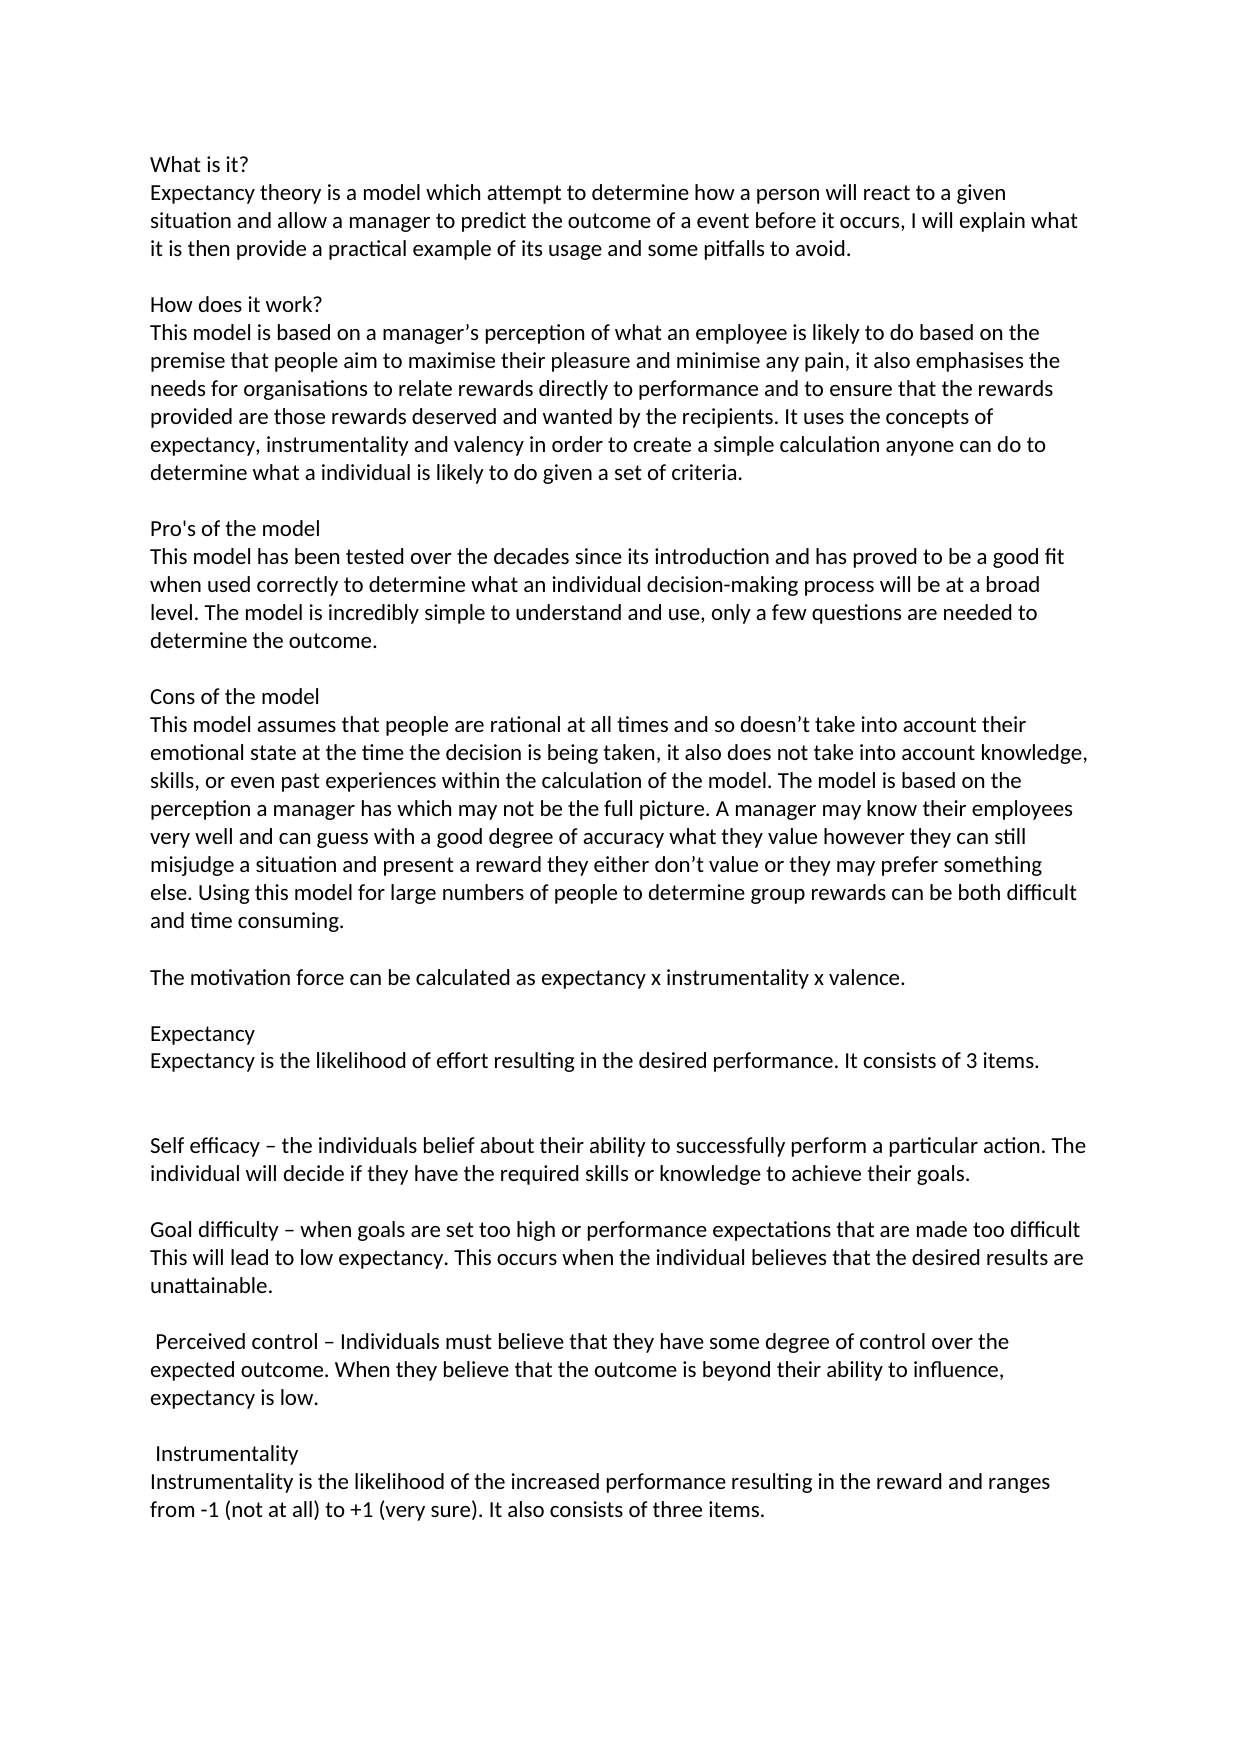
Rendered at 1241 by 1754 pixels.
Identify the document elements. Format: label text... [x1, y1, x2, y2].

text This model is based on a manager’s perception of what an employee is likely to do based on the premise that people aim to maximise their pleasure and minimise any pain, it also emphasises the needs for organisations to relate rewards directly to performance and to ensure that the rewards provided are those rewards deserved and wanted by the recipients. It uses the concepts of expectancy, instrumentality and valency in order to create a simple calculation anyone can do to determine what a individual is likely to do given a set of criteria. [150, 318, 1090, 486]
text Instrumentality is the likelihood of the increased performance resulting in the reward and ranges from -1 (not at all) to +1 (very sure). It also consists of three items. [150, 1467, 1090, 1523]
text The motivation force can be calculated as expectancy x instrumentality x valence. [150, 963, 1090, 991]
text Cons of the model [150, 682, 1090, 710]
text Self efficacy – the individuals belief about their ability to successfully perform a particular action. The individual will decide if they have the required skills or knowledge to achieve their goals. [150, 1131, 1090, 1187]
text Expectancy [150, 1019, 1090, 1047]
text Instrumentality [150, 1439, 1090, 1467]
text Expectancy is the likelihood of effort resulting in the desired performance. It consists of 3 items. [150, 1047, 1090, 1075]
text Pro's of the model [150, 514, 1090, 542]
text Perceived control – Individuals must believe that they have some degree of control over the expected outcome. When they believe that the outcome is beyond their ability to influence, expectancy is low. [150, 1327, 1090, 1411]
text What is it? [150, 150, 1090, 178]
text How does it work? [150, 290, 1090, 318]
text Goal difficulty – when goals are set too high or performance expectations that are made too difficult This will lead to low expectancy. This occurs when the individual believes that the desired results are unattainable. [150, 1215, 1090, 1299]
text This model has been tested over the decades since its introduction and has proved to be a good fit when used correctly to determine what an individual decision-making process will be at a broad level. The model is incredibly simple to understand and use, only a few questions are needed to determine the outcome. [150, 542, 1090, 654]
text Expectancy theory is a model which attempt to determine how a person will react to a given situation and allow a manager to predict the outcome of a event before it occurs, I will explain what it is then provide a practical example of its usage and some pitfalls to avoid. [150, 178, 1090, 262]
text This model assumes that people are rational at all times and so doesn’t take into account their emotional state at the time the decision is being taken, it also does not take into account knowledge, skills, or even past experiences within the calculation of the model. The model is based on the perception a manager has which may not be the full picture. A manager may know their employees very well and can guess with a good degree of accuracy what they value however they can still misjudge a situation and present a reward they either don’t value or they may prefer something else. Using this model for large numbers of people to determine group rewards can be both difficult and time consuming. [150, 710, 1090, 934]
